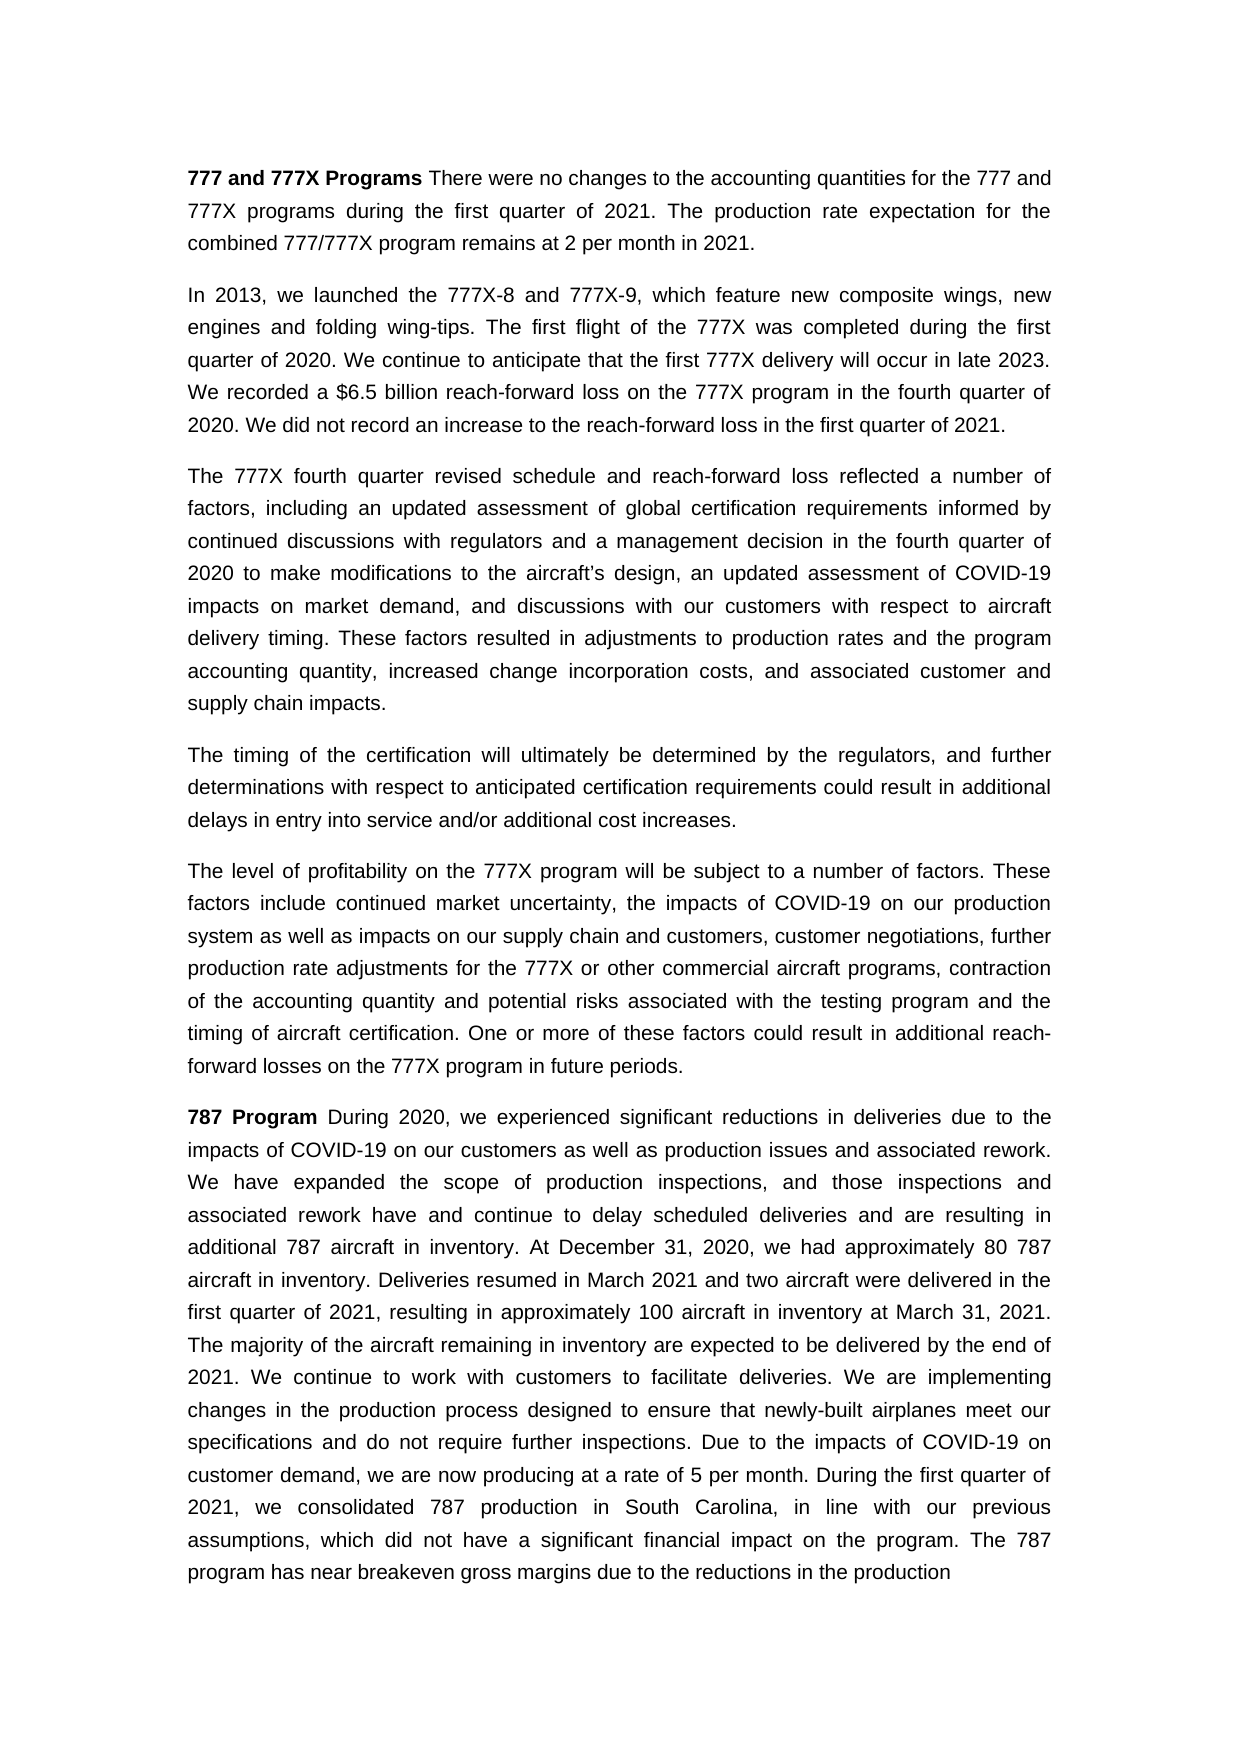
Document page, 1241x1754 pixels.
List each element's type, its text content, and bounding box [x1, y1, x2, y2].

text The timing of the certification will ultimately be determined by the regulators, and further determinations with respect to anticipated certification requirements could result in additional delays in entry into service and/or additional cost increases. [187, 738, 1053, 836]
text The 777X fourth quarter revised schedule and reach-forward loss reflected a number of factors, including an updated assessment of global certification requirements informed by continued discussions with regulators and a management decision in the fourth quarter of 2020 to make modifications to the aircraft’s design, an updated assessment of COVID-19 impacts on market demand, and discussions with our customers with respect to aircraft delivery timing. These factors resulted in adjustments to production rates and the program accounting quantity, increased change incorporation costs, and associated customer and supply chain impacts. [187, 459, 1053, 719]
text In 2013, we launched the 777X-8 and 777X-9, which feature new composite wings, new engines and folding wing-tips. The first flight of the 777X was completed during the first quarter of 2020. We continue to anticipate that the first 777X delivery will occur in late 2023. We recorded a $6.5 billion reach-forward loss on the 777X program in the fourth quarter of 2020. We did not record an increase to the reach-forward loss in the first quarter of 2021. [187, 278, 1053, 441]
text 787 Program During 2020, we experienced significant reductions in deliveries due to the impacts of COVID-19 on our customers as well as production issues and associated rework. We have expanded the scope of production inspections, and those inspections and associated rework have and continue to delay scheduled deliveries and are resulting in additional 787 aircraft in inventory. At December 31, 2020, we had approximately 80 787 aircraft in inventory. Deliveries resumed in March 2021 and two aircraft were delivered in the first quarter of 2021, resulting in approximately 100 aircraft in inventory at March 31, 2021. The majority of the aircraft remaining in inventory are expected to be delivered by the end of 2021. We continue to work with customers to facilitate deliveries. We are implementing changes in the production process designed to ensure that newly-built airplanes meet our specifications and do not require further inspections. Due to the impacts of COVID-19 on customer demand, we are now producing at a rate of 5 per month. During the first quarter of 2021, we consolidated 787 production in South Carolina, in line with our previous assumptions, which did not have a significant financial impact on the program. The 787 program has near breakeven gross margins due to the reductions in the production [187, 1101, 1053, 1588]
text 777 and 777X Programs There were no changes to the accounting quantities for the 777 and 777X programs during the first quarter of 2021. The production rate expectation for the combined 777/777X program remains at 2 per month in 2021. [187, 162, 1053, 259]
text The level of profitability on the 777X program will be subject to a number of factors. These factors include continued market uncertainty, the impacts of COVID-19 on our production system as well as impacts on our supply chain and customers, customer negotiations, further production rate adjustments for the 777X or other commercial aircraft programs, contraction of the accounting quantity and potential risks associated with the testing program and the timing of aircraft certification. One or more of these factors could result in additional reach-forward losses on the 777X program in future periods. [187, 854, 1053, 1082]
